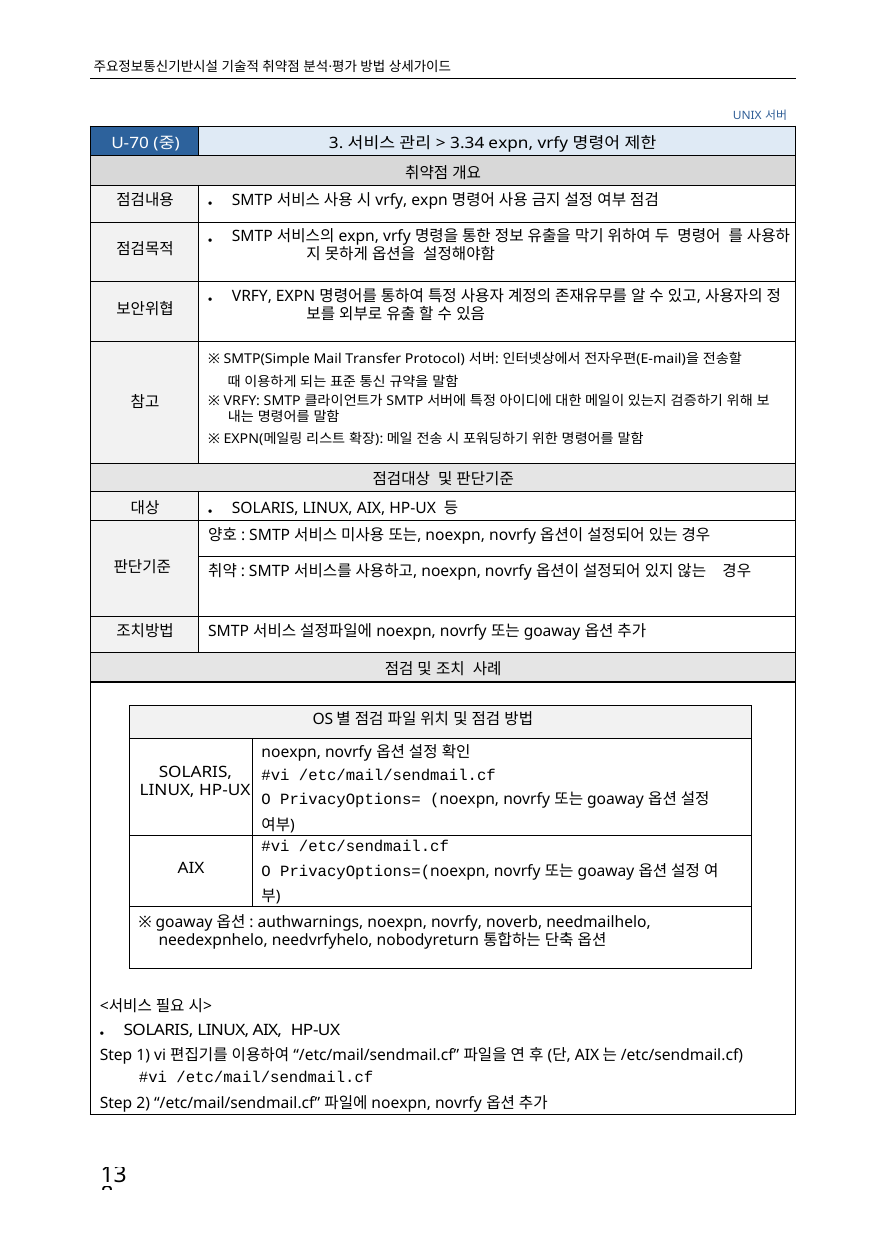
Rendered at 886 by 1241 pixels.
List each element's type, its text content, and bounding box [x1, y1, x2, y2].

table_cell 보안위협 [91, 282, 198, 341]
table_cell SMTP 서비스 설정파일에 noexpn, novrfy 또는 goaway 옵션 추가 [199, 617, 795, 652]
table_cell 대상 [91, 492, 198, 520]
table_cell 점검목적 [91, 223, 198, 281]
table_cell VRFY, EXPN 명령어를 통하여 특정 사용자 계정의 존재유무를 알 수 있고, 사용자의 정보를 외부로 유출 할 수 있음 [199, 282, 795, 341]
table_cell 취약점 개요 [91, 156, 795, 185]
table_cell 점검대상 및 판단기준 [91, 464, 795, 491]
table_cell <서비스 필요 시> SOLARIS, LINUX, AIX, HP-UX Step 1) vi 편집기를 이용하여 “/etc/mail/sendmail.cf” 파일을 연 후 (단, AIX는 /etc/sendmail.cf) #vi /etc/mail/sendmail.cf Step 2) “/etc/mail/sendmail.cf” 파일에 noexpn, novrfy 옵션 추가 [91, 683, 795, 1113]
table_cell SOLARIS, LINUX, AIX, HP-UX 등 [199, 492, 795, 520]
table_header 3. 서비스 관리 > 3.34 expn, vrfy 명령어 제한 [199, 127, 795, 155]
table_header U-70 (중) [91, 127, 198, 155]
table_cell 취약 : SMTP 서비스를 사용하고, noexpn, novrfy 옵션이 설정되어 있지 않는 경우 [199, 557, 795, 616]
table_cell 양호 : SMTP 서비스 미사용 또는, noexpn, novrfy 옵션이 설정되어 있는 경우 [199, 521, 795, 556]
table_cell 참고 [91, 342, 198, 463]
table_cell 점검내용 [91, 186, 198, 222]
table_cell SMTP 서비스 사용 시 vrfy, expn 명령어 사용 금지 설정 여부 점검 [199, 186, 795, 222]
text UNIX 서버 [48, 107, 787, 123]
table_cell 판단기준 [91, 521, 198, 616]
table_cell 점검 및 조치 사례 [91, 653, 795, 681]
table_cell ※ SMTP(Simple Mail Transfer Protocol) 서버: 인터넷상에서 전자우편(E-mail)을 전송할 때 이용하게 되는 표준 통신 규약을 말함 ※ VRFY: SMTP 클라이언트가 SMTP 서버에 특정 아이디에 대한 메일이 있는지 검증하기 위해 보내는 명령어를 말함 ※ EXPN(메일링 리스트 확장): 메일 전송 시 포워딩하기 위한 명령어를 말함 [199, 342, 795, 463]
table_cell SMTP 서비스의 expn, vrfy 명령을 통한 정보 유출을 막기 위하여 두 명령어 를 사용하지 못하게 옵션을 설정해야함 [199, 223, 795, 281]
table_cell 조치방법 [91, 617, 198, 652]
